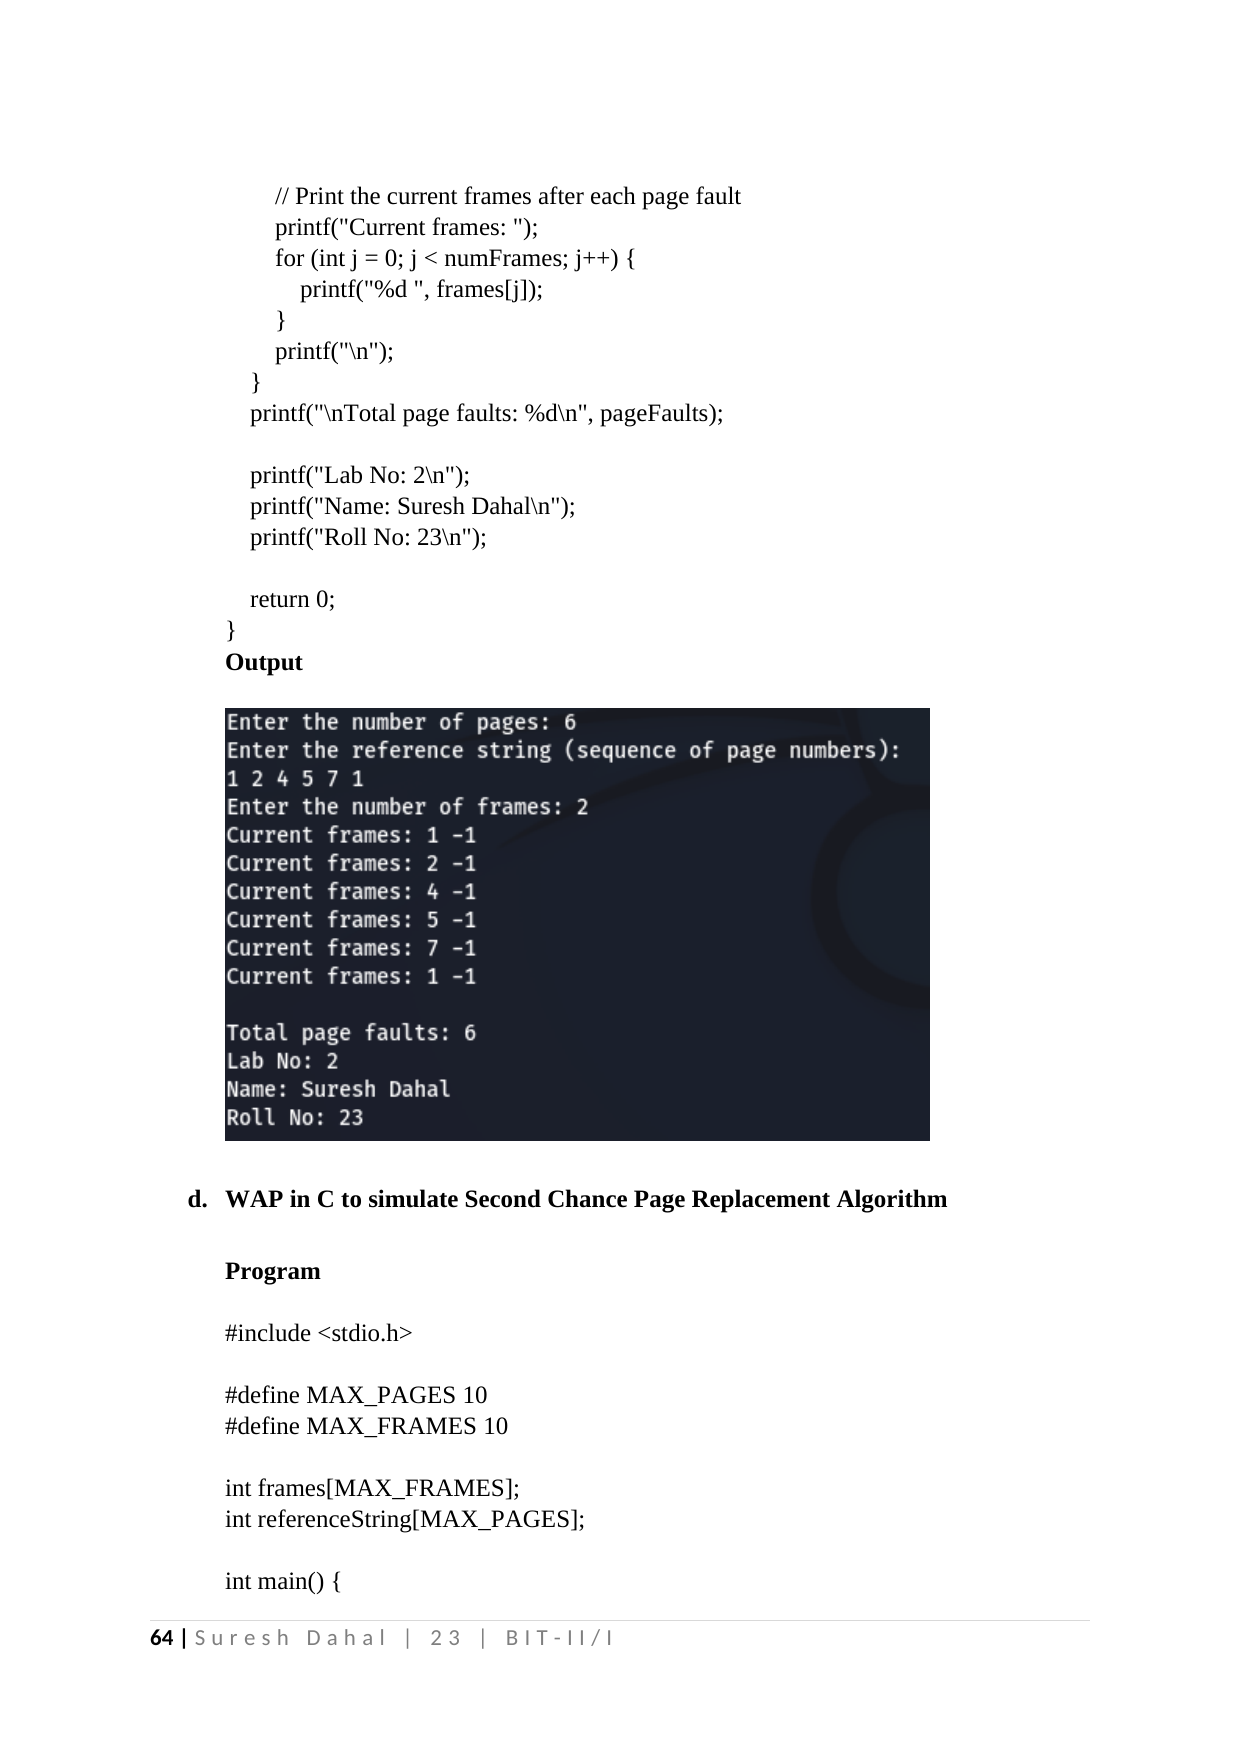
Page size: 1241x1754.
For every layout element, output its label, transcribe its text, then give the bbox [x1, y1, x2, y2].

list #define MAX_FRAMES 10 [225, 1411, 1090, 1440]
list for (int j = 0; j < numFrames; j++) { [225, 243, 1090, 272]
list Program [225, 1256, 1090, 1285]
list // Print the current frames after each page fault [225, 181, 1090, 210]
list int frames[MAX_FRAMES]; [225, 1473, 1090, 1502]
list printf("Current frames: "); [225, 212, 1090, 241]
list int main() { [225, 1566, 1090, 1595]
list } [225, 367, 1090, 396]
list printf("Roll No: 23\n"); [225, 522, 1090, 551]
list printf("Lab No: 2\n"); [225, 460, 1090, 489]
list int referenceString[MAX_PAGES]; [225, 1504, 1090, 1533]
list } [225, 305, 1090, 334]
list Output [225, 647, 1090, 675]
list printf("%d ", frames[j]); [225, 274, 1090, 303]
list #include <stdio.h> [225, 1318, 1090, 1347]
list printf("Name: Suresh Dahal\n"); [225, 491, 1090, 520]
list WAP in C to simulate Second Chance Page Replacement Algorithm [187, 1184, 1090, 1212]
list return 0; [225, 584, 1090, 613]
list #define MAX_PAGES 10 [225, 1380, 1090, 1409]
list printf("\n"); [225, 336, 1090, 365]
picture [225, 708, 930, 1141]
list } [225, 616, 1090, 644]
list printf("\nTotal page faults: %d\n", pageFaults); [225, 398, 1090, 427]
